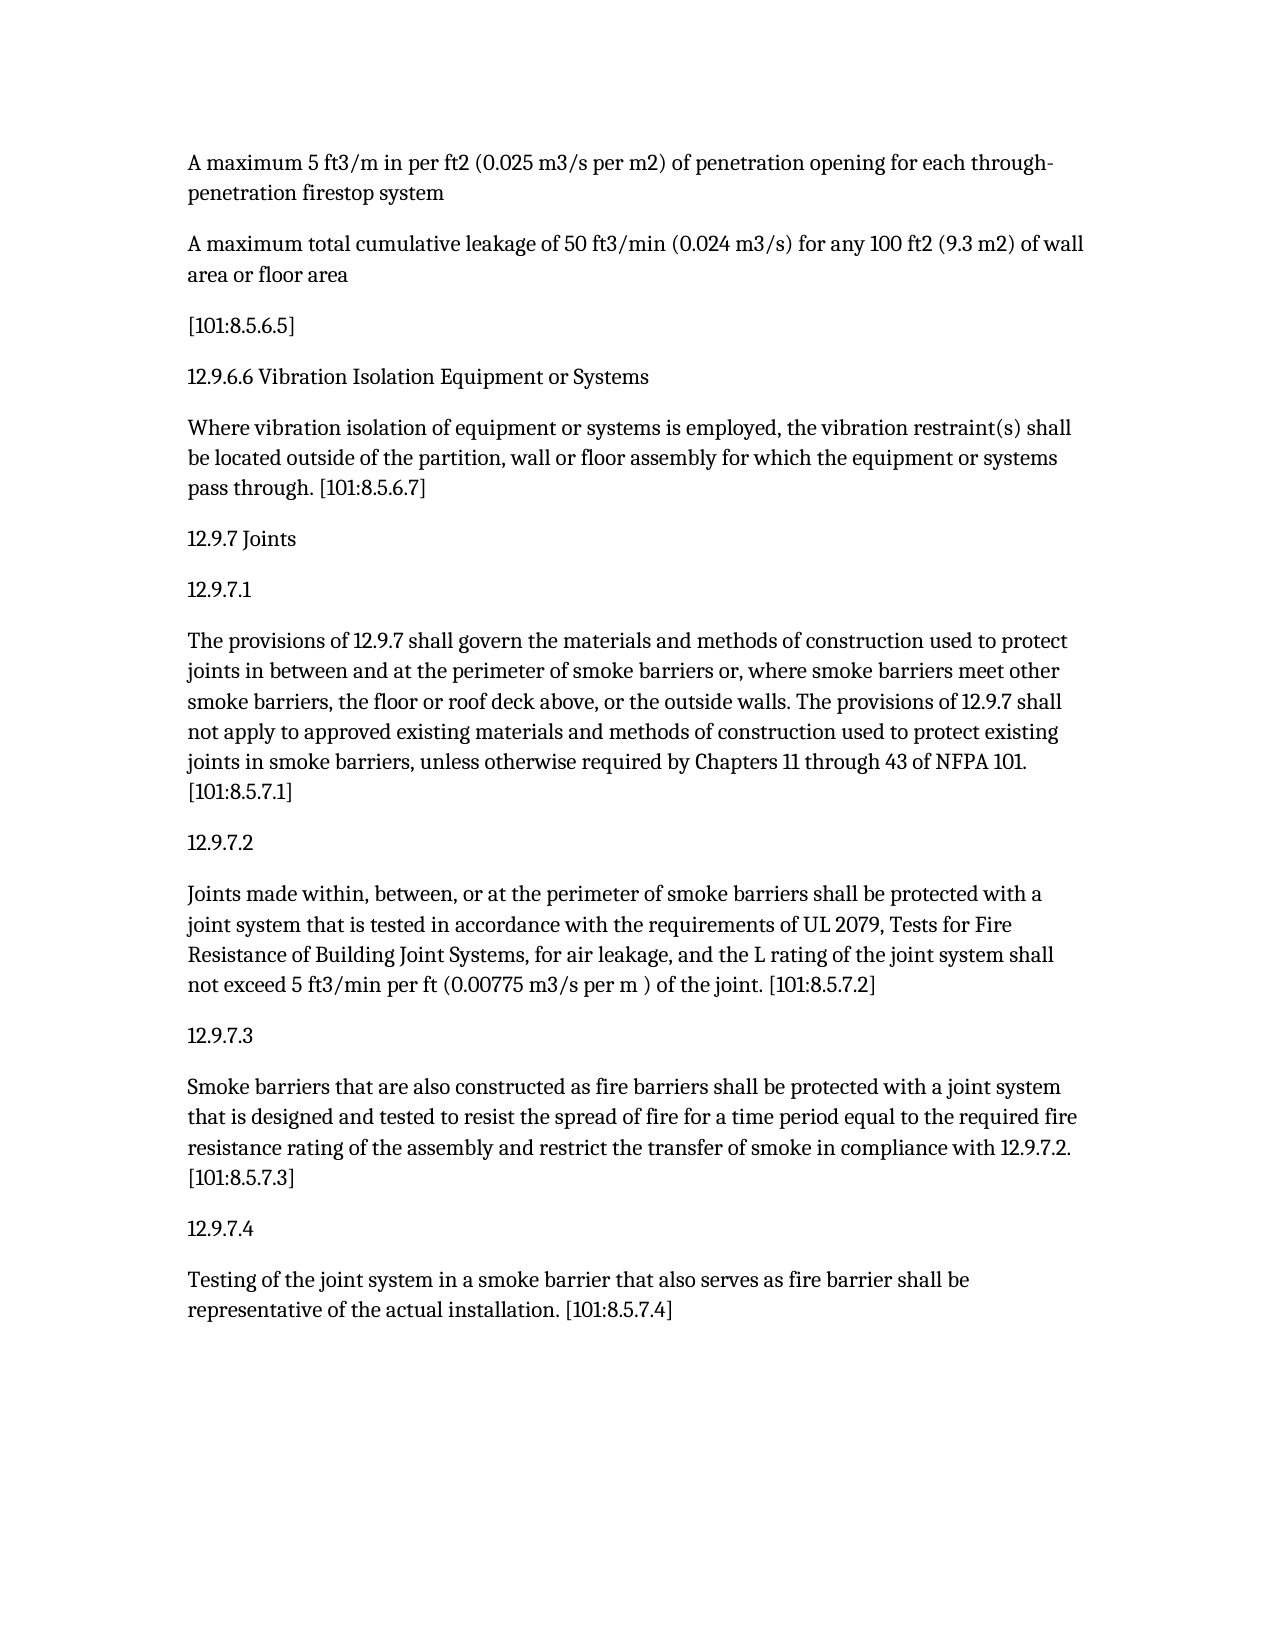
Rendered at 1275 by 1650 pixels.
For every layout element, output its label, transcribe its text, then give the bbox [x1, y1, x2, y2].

text Where vibration isolation of equipment or systems is employed, the vibration restraint(s) shall be located outside of the partition, wall or floor assembly for which the equipment or systems pass through. [101:8.5.6.7] [187, 414, 1087, 501]
text The provisions of 12.9.7 shall govern the materials and methods of construction used to protect joints in between and at the perimeter of smoke barriers or, where smoke barriers meet other smoke barriers, the floor or roof deck above, or the outside walls. The provisions of 12.9.7 shall not apply to approved existing materials and methods of construction used to protect existing joints in smoke barriers, unless otherwise required by Chapters 11 through 43 of NFPA 101. [101:8.5.7.1] [187, 628, 1087, 806]
text 12.9.7 Joints [187, 526, 1087, 552]
text 12.9.7.3 [187, 1023, 1087, 1049]
text 12.9.7.2 [187, 830, 1087, 857]
text Testing of the joint system in a smoke barrier that also serves as fire barrier shall be representative of the actual installation. [101:8.5.7.4] [187, 1267, 1087, 1323]
text Joints made within, between, or at the perimeter of smoke barriers shall be protected with a joint system that is tested in accordance with the requirements of UL 2079, Tests for Fire Resistance of Building Joint Systems, for air leakage, and the L rating of the joint system shall not exceed 5 ft3/min per ft (0.00775 m3/s per m ) of the joint. [101:8.5.7.2] [187, 881, 1087, 998]
text Smoke barriers that are also constructed as fire barriers shall be protected with a joint system that is designed and tested to resist the spread of fire for a time period equal to the required fire resistance rating of the assembly and restrict the transfer of smoke in compliance with 12.9.7.2. [101:8.5.7.3] [187, 1074, 1087, 1191]
text 12.9.7.4 [187, 1216, 1087, 1242]
text [101:8.5.6.5] [187, 312, 1087, 339]
text A maximum total cumulative leakage of 50 ft3/min (0.024 m3/s) for any 100 ft2 (9.3 m2) of wall area or floor area [187, 231, 1087, 288]
text 12.9.7.1 [187, 577, 1087, 603]
text A maximum 5 ft3/m in per ft2 (0.025 m3/s per m2) of penetration opening for each through-penetration firestop system [187, 150, 1087, 207]
text 12.9.6.6 Vibration Isolation Equipment or Systems [187, 363, 1087, 390]
